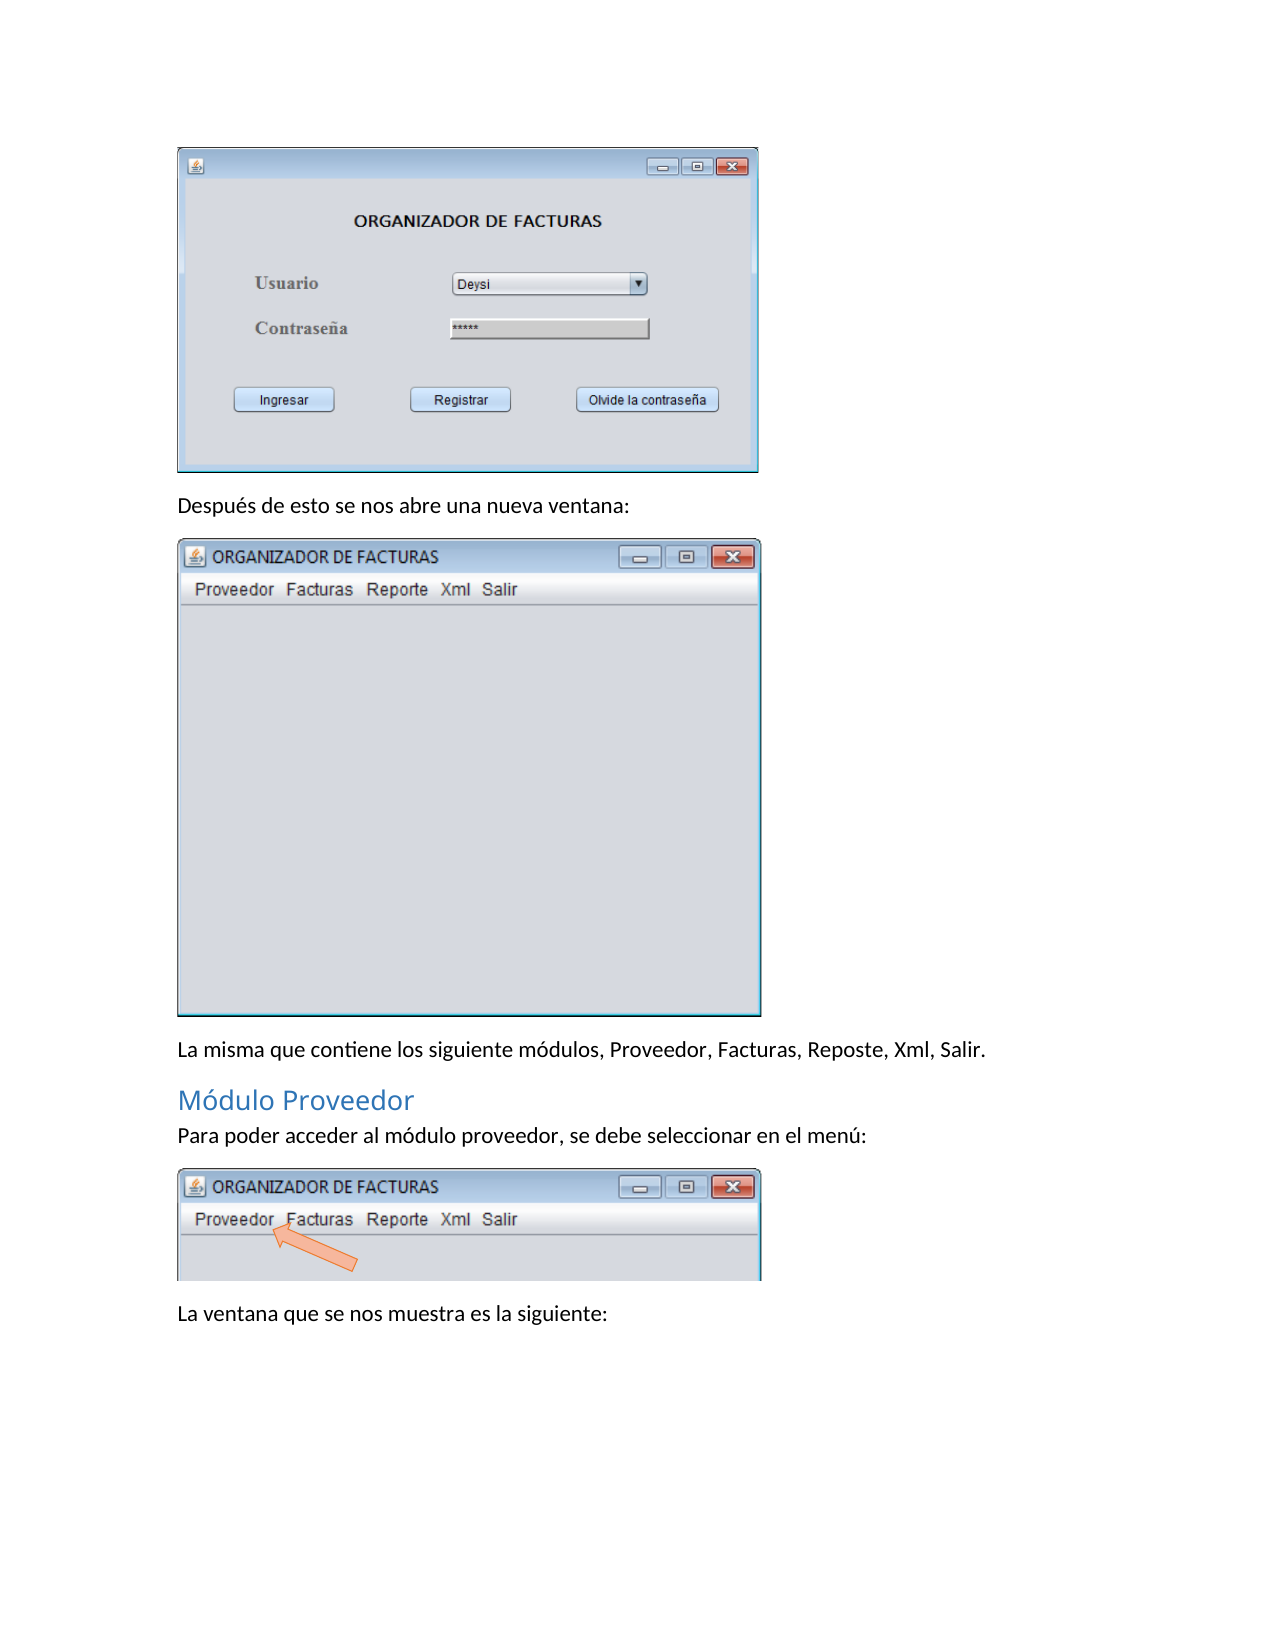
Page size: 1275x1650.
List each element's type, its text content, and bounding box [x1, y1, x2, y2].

picture [177, 1168, 762, 1281]
picture [177, 538, 762, 1017]
text La misma que contiene los siguiente módulos, Proveedor, Facturas, Reposte, Xml, Salir. [177, 1035, 1098, 1063]
picture [177, 147, 759, 473]
text Para poder acceder al módulo proveedor, se debe seleccionar en el menú: [177, 1122, 1098, 1150]
subtitle Módulo Proveedor [177, 1082, 1098, 1119]
text Después de esto se nos abre una nueva ventana: [177, 492, 1098, 520]
text La ventana que se nos muestra es la siguiente: [177, 1299, 1098, 1327]
